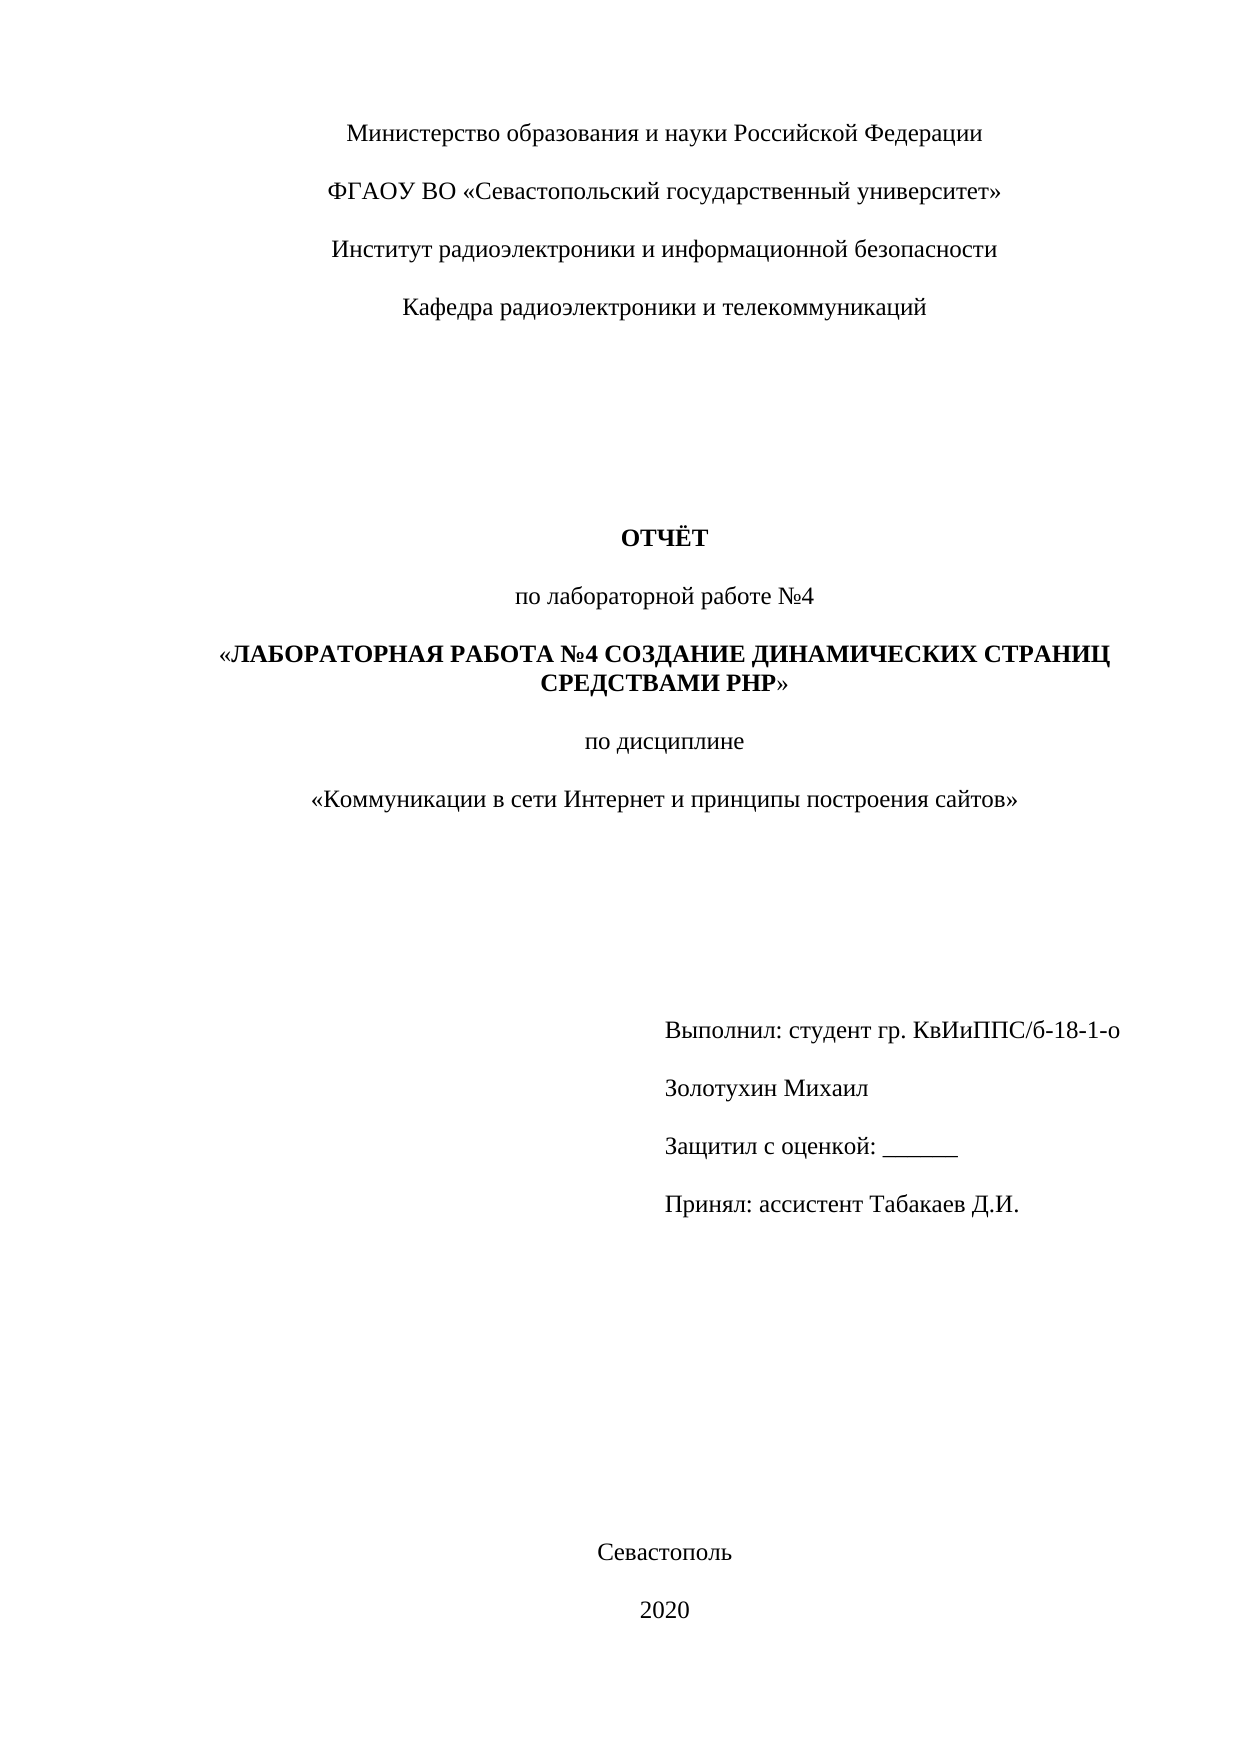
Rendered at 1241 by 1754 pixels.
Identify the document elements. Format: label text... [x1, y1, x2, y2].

text Министерство образования и науки Российской Федерации [177, 118, 1152, 147]
text «ЛАБОРАТОРНАЯ РАБОТА №4 СОЗДАНИЕ ДИНАМИЧЕСКИХ СТРАНИЦ СРЕДСТВАМИ PHP» [177, 639, 1152, 697]
text по дисциплине [177, 726, 1152, 755]
text «Коммуникации в сети Интернет и принципы построения сайтов» [177, 784, 1152, 813]
text Принял: ассистент Табакаев Д.И. [664, 1189, 1152, 1218]
text по лабораторной работе №4 [177, 581, 1152, 610]
text ФГАОУ ВО «Севастопольский государственный университет» [177, 176, 1152, 205]
text Защитил с оценкой: ______ [664, 1131, 1152, 1160]
text Севастополь [177, 1537, 1152, 1566]
text Институт радиоэлектроники и информационной безопасности [177, 234, 1152, 263]
text Кафедра радиоэлектроники и телекоммуникаций [177, 292, 1152, 321]
text Выполнил: студент гр. КвИиППС/б-18-1-о [664, 1016, 1152, 1044]
text Золотухин Михаил [664, 1073, 1152, 1102]
text 2020 [177, 1595, 1152, 1623]
text ОТЧЁТ [177, 523, 1152, 552]
